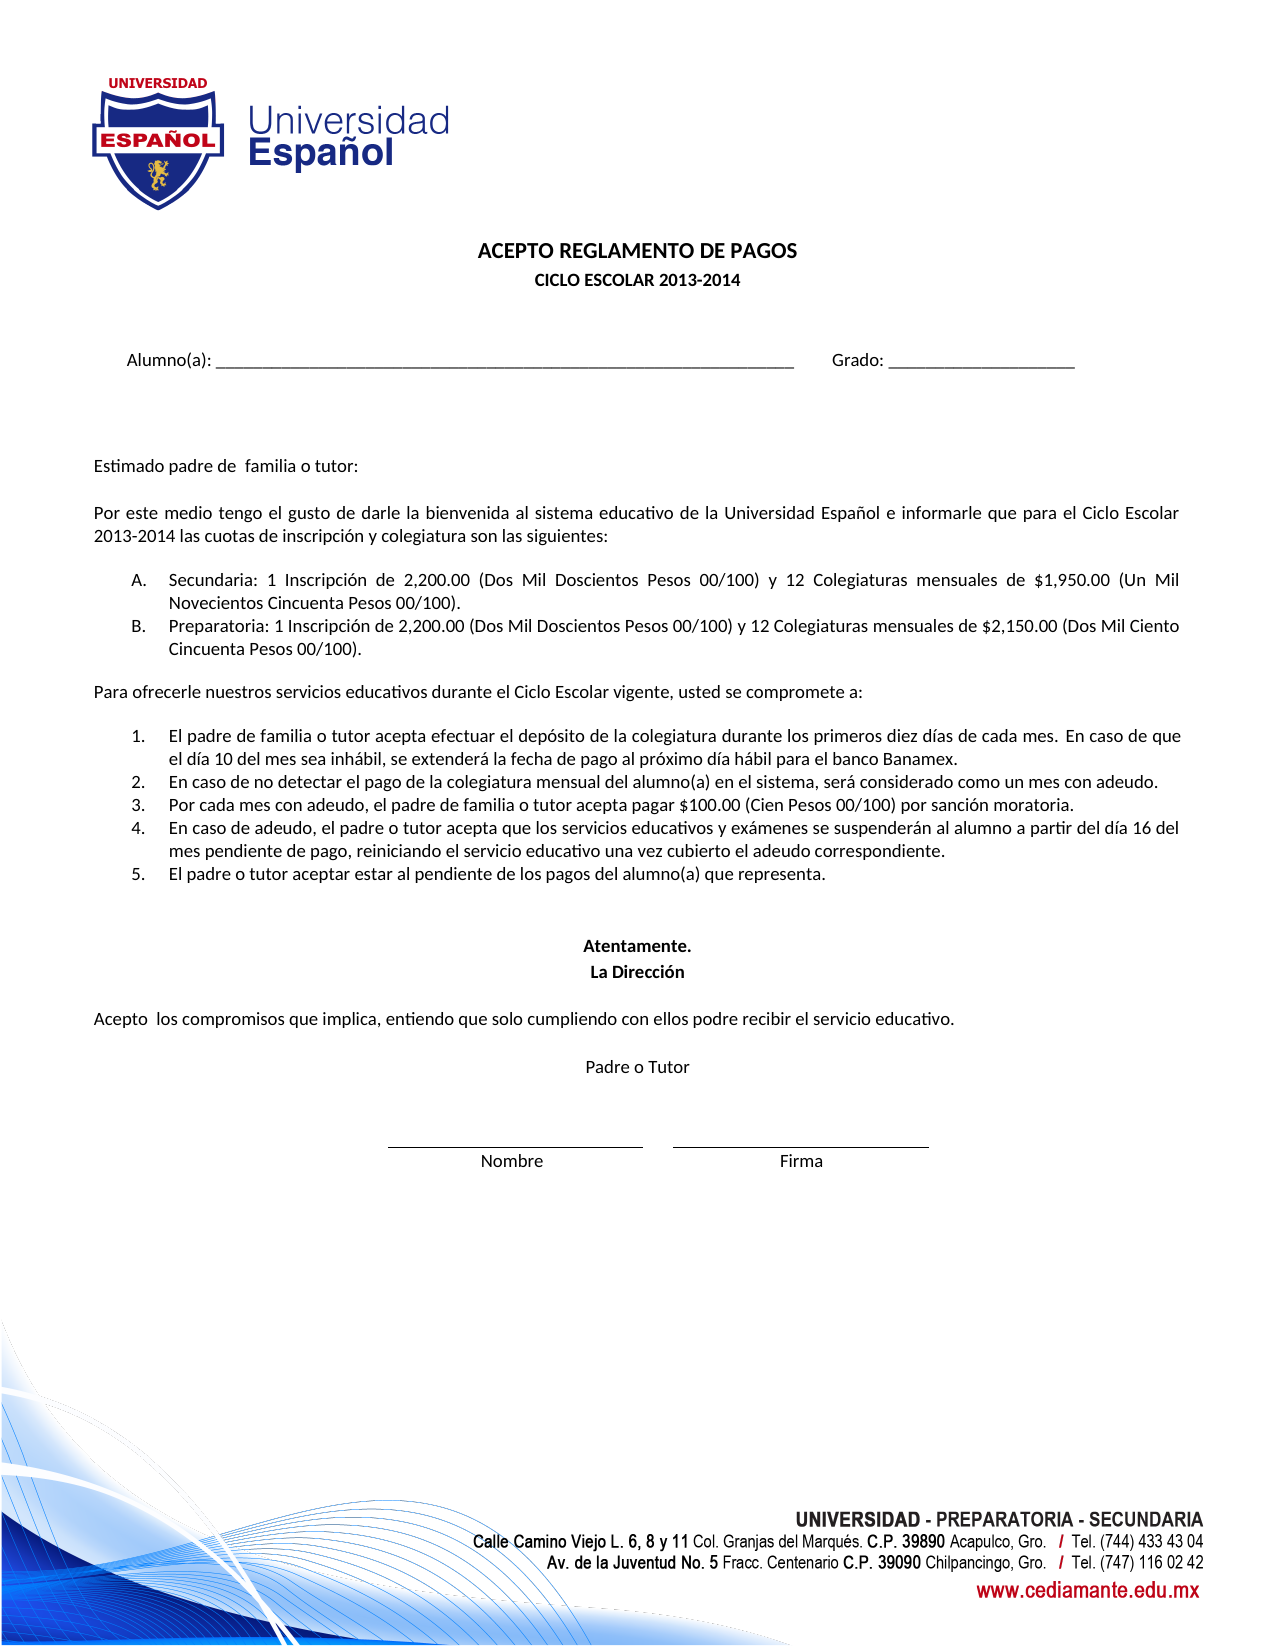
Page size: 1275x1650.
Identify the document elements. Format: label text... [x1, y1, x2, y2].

list Secundaria: 1 Inscripción de 2,200.00 (Dos Mil Doscientos Pesos 00/100) y 12 Colegiaturas mensuales de $1,950.00 (Un Mil Novecientos Cincuenta Pesos 00/100). [131, 568, 1181, 614]
text Acepto los compromisos que implica, entiendo que solo cumpliendo con ellos podre recibir el servicio educativo. [94, 1008, 1181, 1031]
list El padre o tutor aceptar estar al pendiente de los pagos del alumno(a) que representa. [131, 862, 1181, 885]
list Preparatoria: 1 Inscripción de 2,200.00 (Dos Mil Doscientos Pesos 00/100) y 12 Colegiaturas mensuales de $2,150.00 (Dos Mil Ciento Cincuenta Pesos 00/100). [131, 614, 1181, 660]
text ACEPTO REGLAMENTO DE PAGOS CICLO ESCOLAR 2013-2014 [94, 236, 1181, 323]
picture [0, 1309, 1213, 1645]
list En caso de no detectar el pago de la colegiatura mensual del alumno(a) en el sistema, será considerado como un mes con adeudo. [131, 770, 1181, 793]
picture [84, 68, 459, 216]
text Padre o Tutor [94, 1055, 1181, 1078]
text Atentamente. La Dirección [94, 934, 1181, 983]
text Estimado padre de familia o tutor: [94, 454, 1181, 477]
text Alumno(a): ______________________________________________________________ Grado: ____________________ [94, 348, 1181, 429]
list En caso de adeudo, el padre o tutor acepta que los servicios educativos y exámenes se suspenderán al alumno a partir del día 16 del mes pendiente de pago, reiniciando el servicio educativo una vez cubierto el adeudo correspondiente. [131, 816, 1181, 862]
list Por cada mes con adeudo, el padre de familia o tutor acepta pagar $100.00 (Cien Pesos 00/100) por sanción moratoria. [131, 793, 1181, 816]
text Por este medio tengo el gusto de darle la bienvenida al sistema educativo de la Universidad Español e informarle que para el Ciclo Escolar 2013-2014 las cuotas de inscripción y colegiatura son las siguientes: [94, 501, 1181, 547]
list El padre de familia o tutor acepta efectuar el depósito de la colegiatura durante los primeros diez días de cada mes. En caso de que el día 10 del mes sea inhábil, se extenderá la fecha de pago al próximo día hábil para el banco Banamex. [131, 724, 1181, 770]
text Nombre Firma [94, 1149, 1181, 1172]
text Para ofrecerle nuestros servicios educativos durante el Ciclo Escolar vigente, usted se compromete a: [94, 681, 1181, 703]
